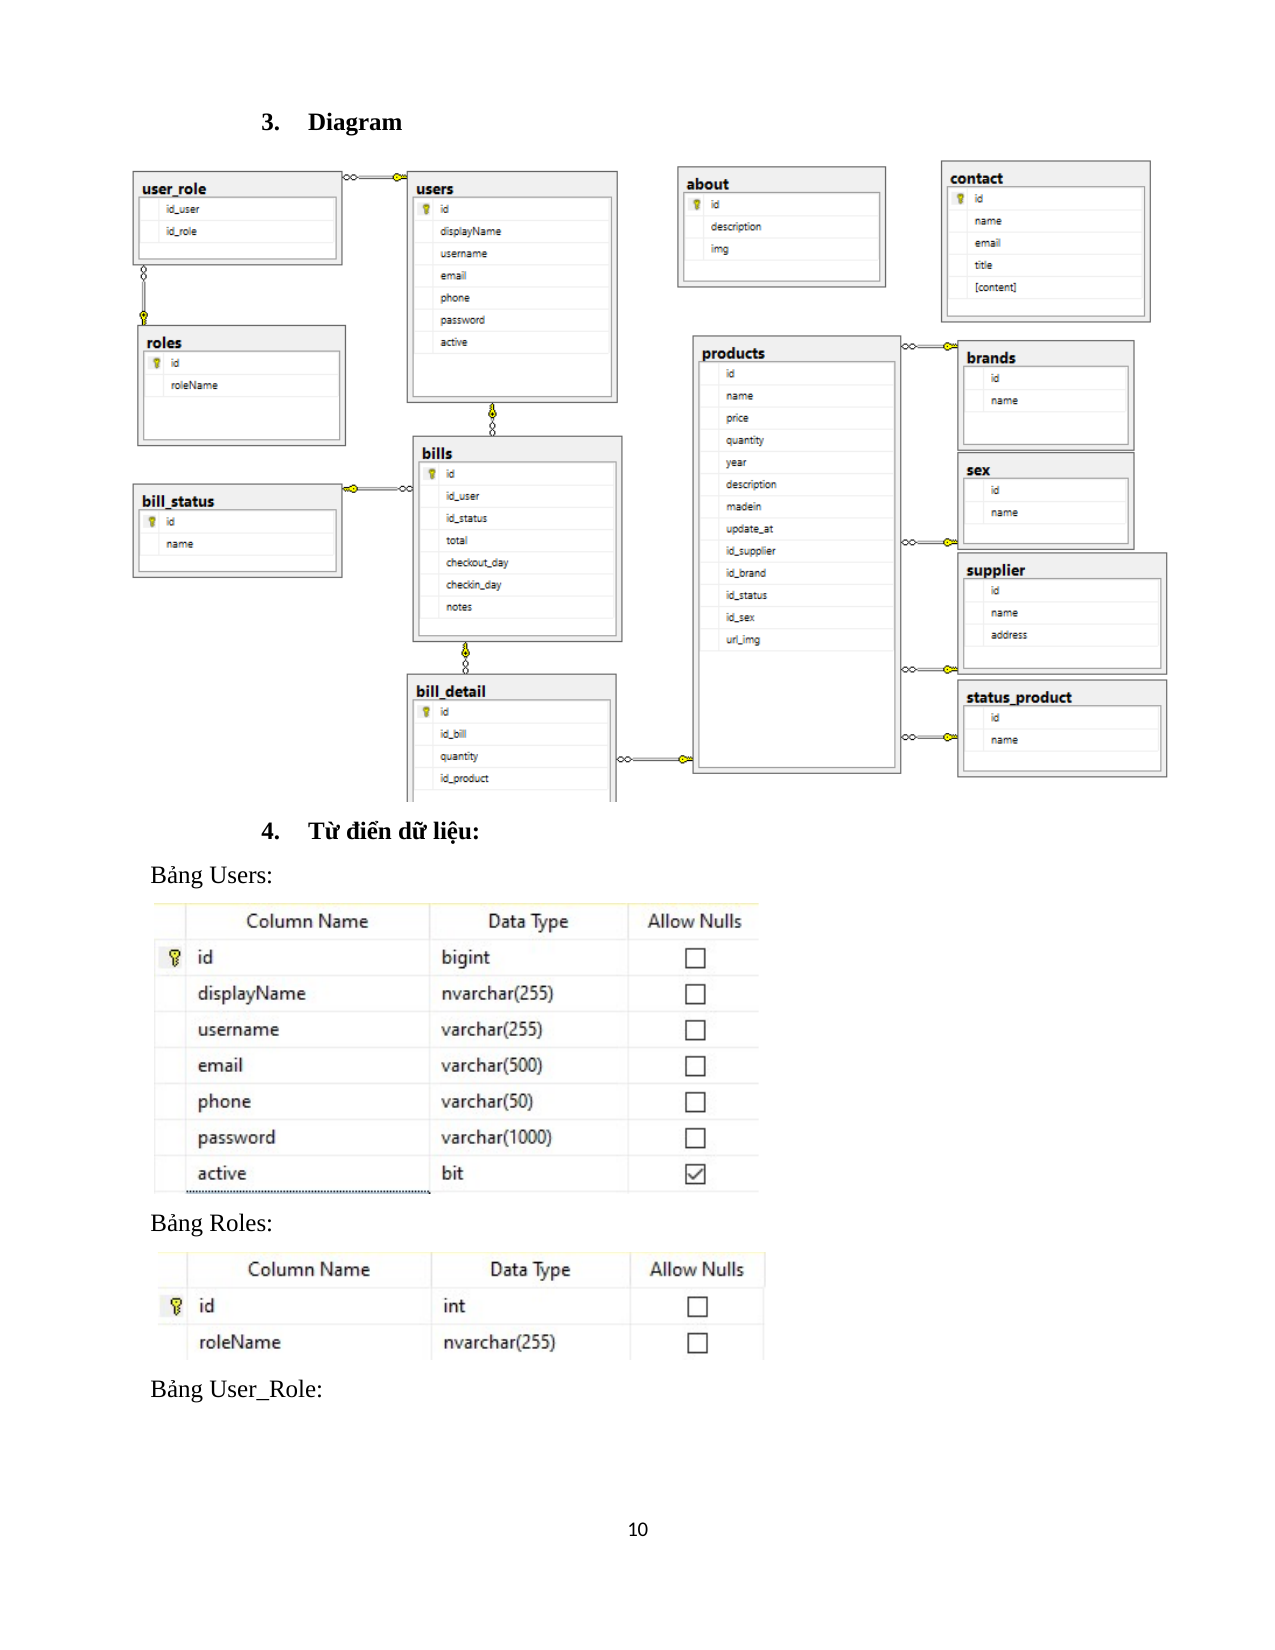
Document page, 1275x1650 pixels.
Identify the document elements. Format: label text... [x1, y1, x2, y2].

text Bảng Roles: [150, 1208, 1127, 1237]
picture [154, 903, 759, 1194]
text Bảng User_Role: [150, 1374, 1127, 1403]
text Bảng Users: [150, 860, 1127, 888]
picture [157, 1252, 766, 1360]
list Từ điển dữ liệu: [261, 816, 1127, 845]
list Diagram [261, 107, 1127, 136]
picture [121, 150, 1179, 802]
